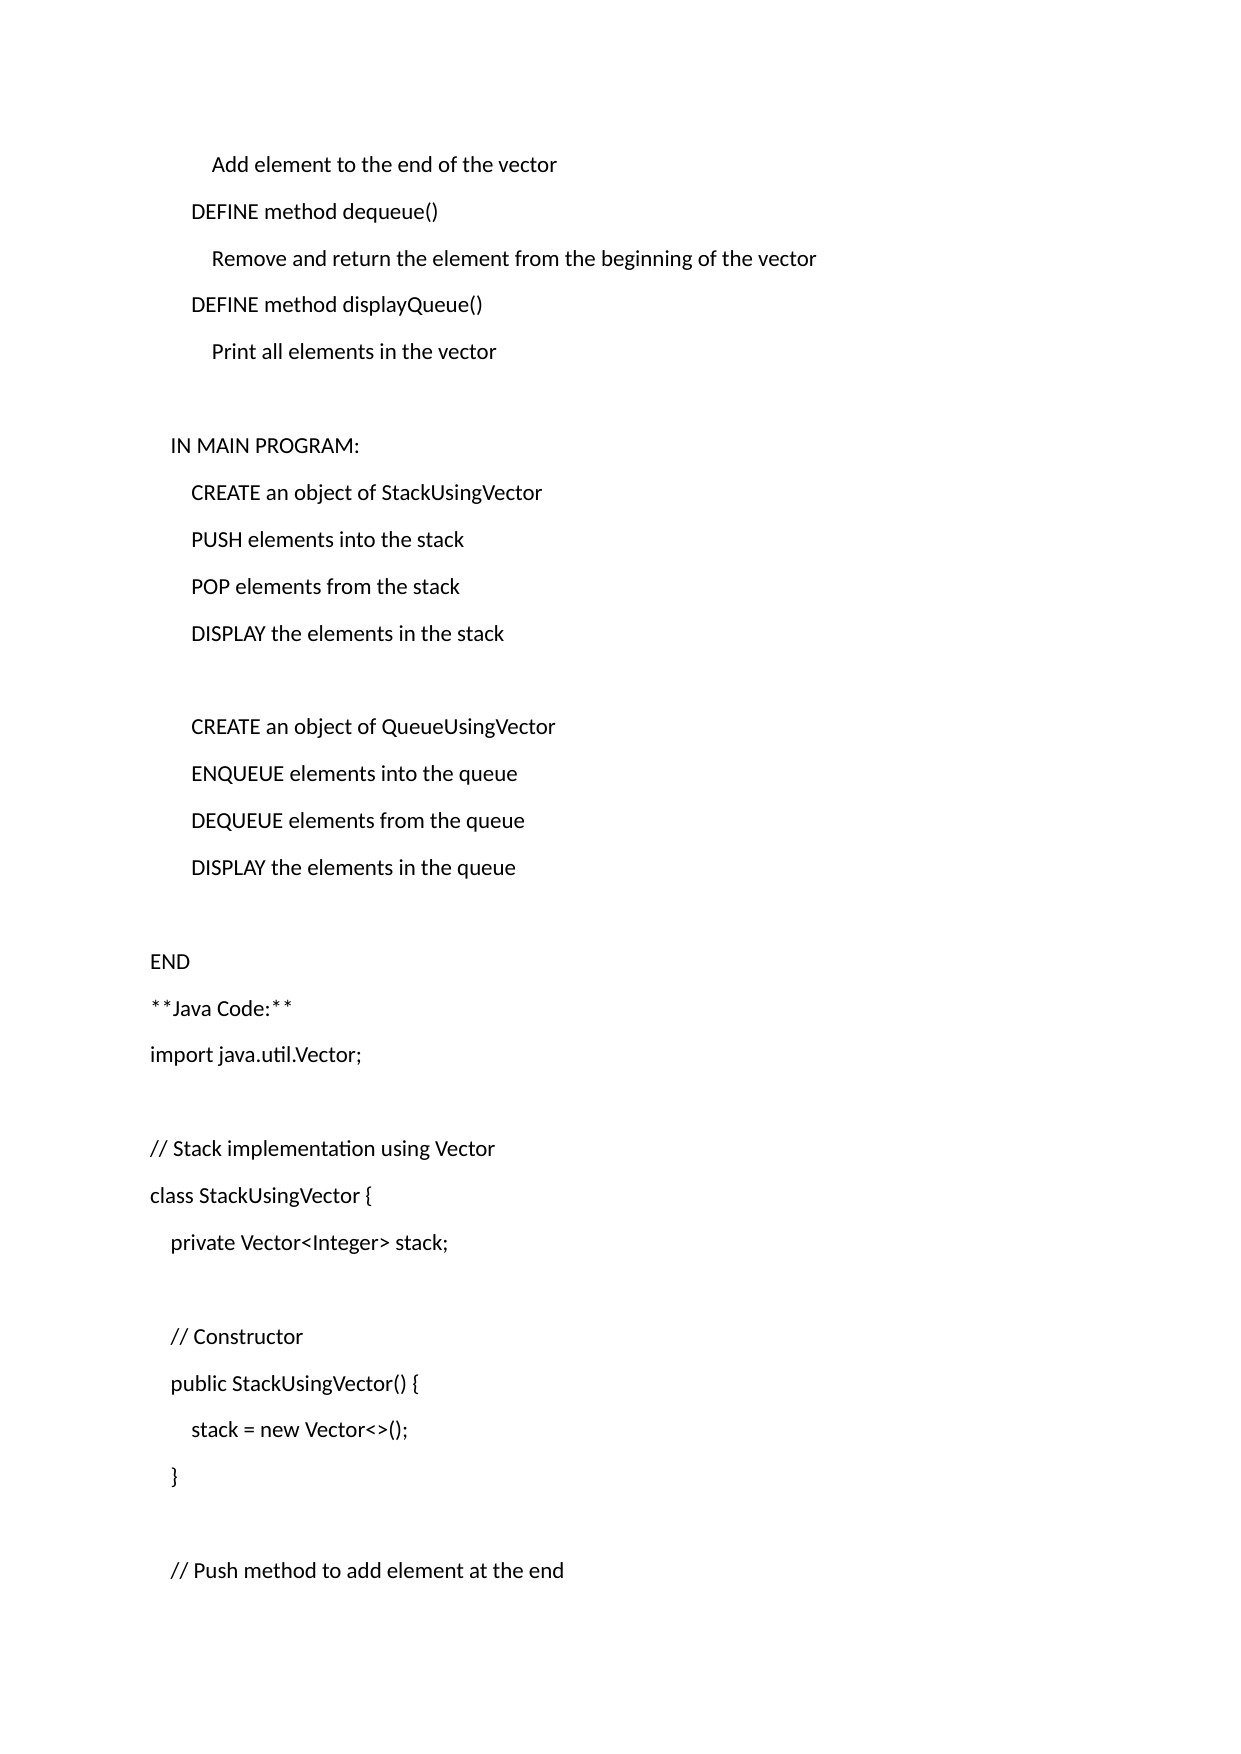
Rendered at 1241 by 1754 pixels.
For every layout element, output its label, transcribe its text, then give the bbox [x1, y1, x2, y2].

text Remove and return the element from the beginning of the vector [150, 244, 1090, 272]
text import java.util.Vector; [150, 1041, 1090, 1069]
text Add element to the end of the vector [150, 150, 1090, 178]
text DISPLAY the elements in the queue [150, 853, 1090, 881]
text class StackUsingVector { [150, 1181, 1090, 1209]
text DEFINE method dequeue() [150, 197, 1090, 225]
text public StackUsingVector() { [150, 1369, 1090, 1397]
text // Push method to add element at the end [150, 1556, 1090, 1584]
text **Java Code:** [150, 994, 1090, 1022]
text END [150, 947, 1090, 975]
text stack = new Vector<>(); [150, 1416, 1090, 1444]
text } [150, 1462, 1090, 1491]
text DEFINE method displayQueue() [150, 291, 1090, 319]
text private Vector<Integer> stack; [150, 1228, 1090, 1256]
text // Constructor [150, 1322, 1090, 1350]
text DEQUEUE elements from the queue [150, 806, 1090, 834]
text CREATE an object of StackUsingVector [150, 478, 1090, 506]
text Print all elements in the vector [150, 337, 1090, 366]
text IN MAIN PROGRAM: [150, 431, 1090, 459]
text ENQUEUE elements into the queue [150, 759, 1090, 787]
text DISPLAY the elements in the stack [150, 619, 1090, 647]
text PUSH elements into the stack [150, 525, 1090, 553]
text // Stack implementation using Vector [150, 1134, 1090, 1162]
text POP elements from the stack [150, 572, 1090, 600]
text CREATE an object of QueueUsingVector [150, 712, 1090, 741]
